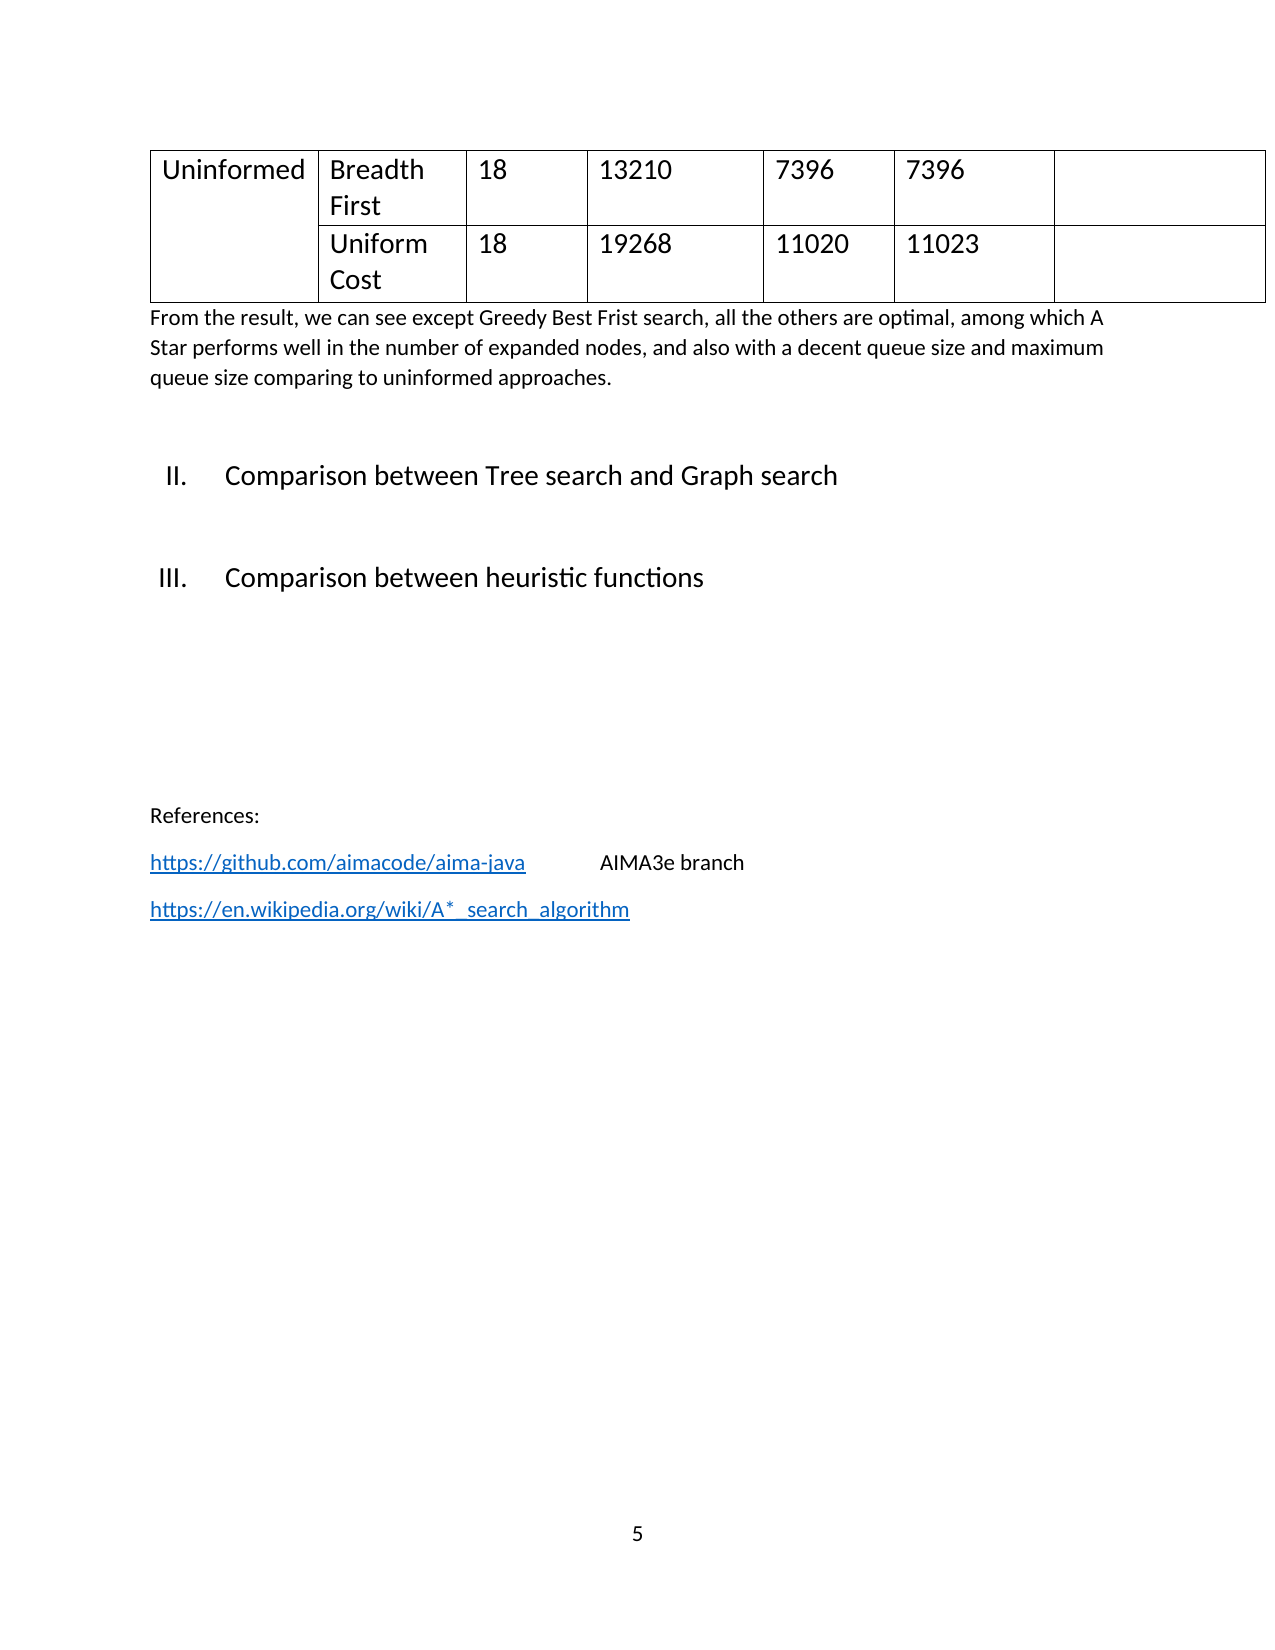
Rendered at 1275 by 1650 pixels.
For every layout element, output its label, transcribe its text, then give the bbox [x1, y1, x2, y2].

table_cell [1055, 151, 1265, 224]
table_cell 11020 [764, 226, 894, 302]
table_cell 7396 [764, 151, 894, 224]
list Comparison between Tree search and Graph search [187, 457, 1125, 492]
table_cell [1055, 226, 1265, 302]
text References: [150, 801, 1125, 829]
table_cell Breadth First [319, 151, 466, 224]
table_cell Uninformed [151, 151, 318, 302]
table_cell 13210 [588, 151, 763, 224]
table_cell 11023 [895, 226, 1054, 302]
table_cell 18 [467, 226, 587, 302]
table_cell Uniform Cost [319, 226, 466, 302]
text From the result, we can see except Greedy Best Frist search, all the others are optimal, among which A Star performs well in the number of expanded nodes, and also with a decent queue size and maximum queue size comparing to uninformed approaches. [150, 303, 1125, 391]
text https://en.wikipedia.org/wiki/A*_search_algorithm [150, 895, 1125, 923]
text https://github.com/aimacode/aima-java AIMA3e branch [150, 848, 1125, 876]
table_cell 7396 [895, 151, 1054, 224]
table_cell 19268 [588, 226, 763, 302]
table_cell 18 [467, 151, 587, 224]
list Comparison between heuristic functions [187, 559, 1125, 594]
